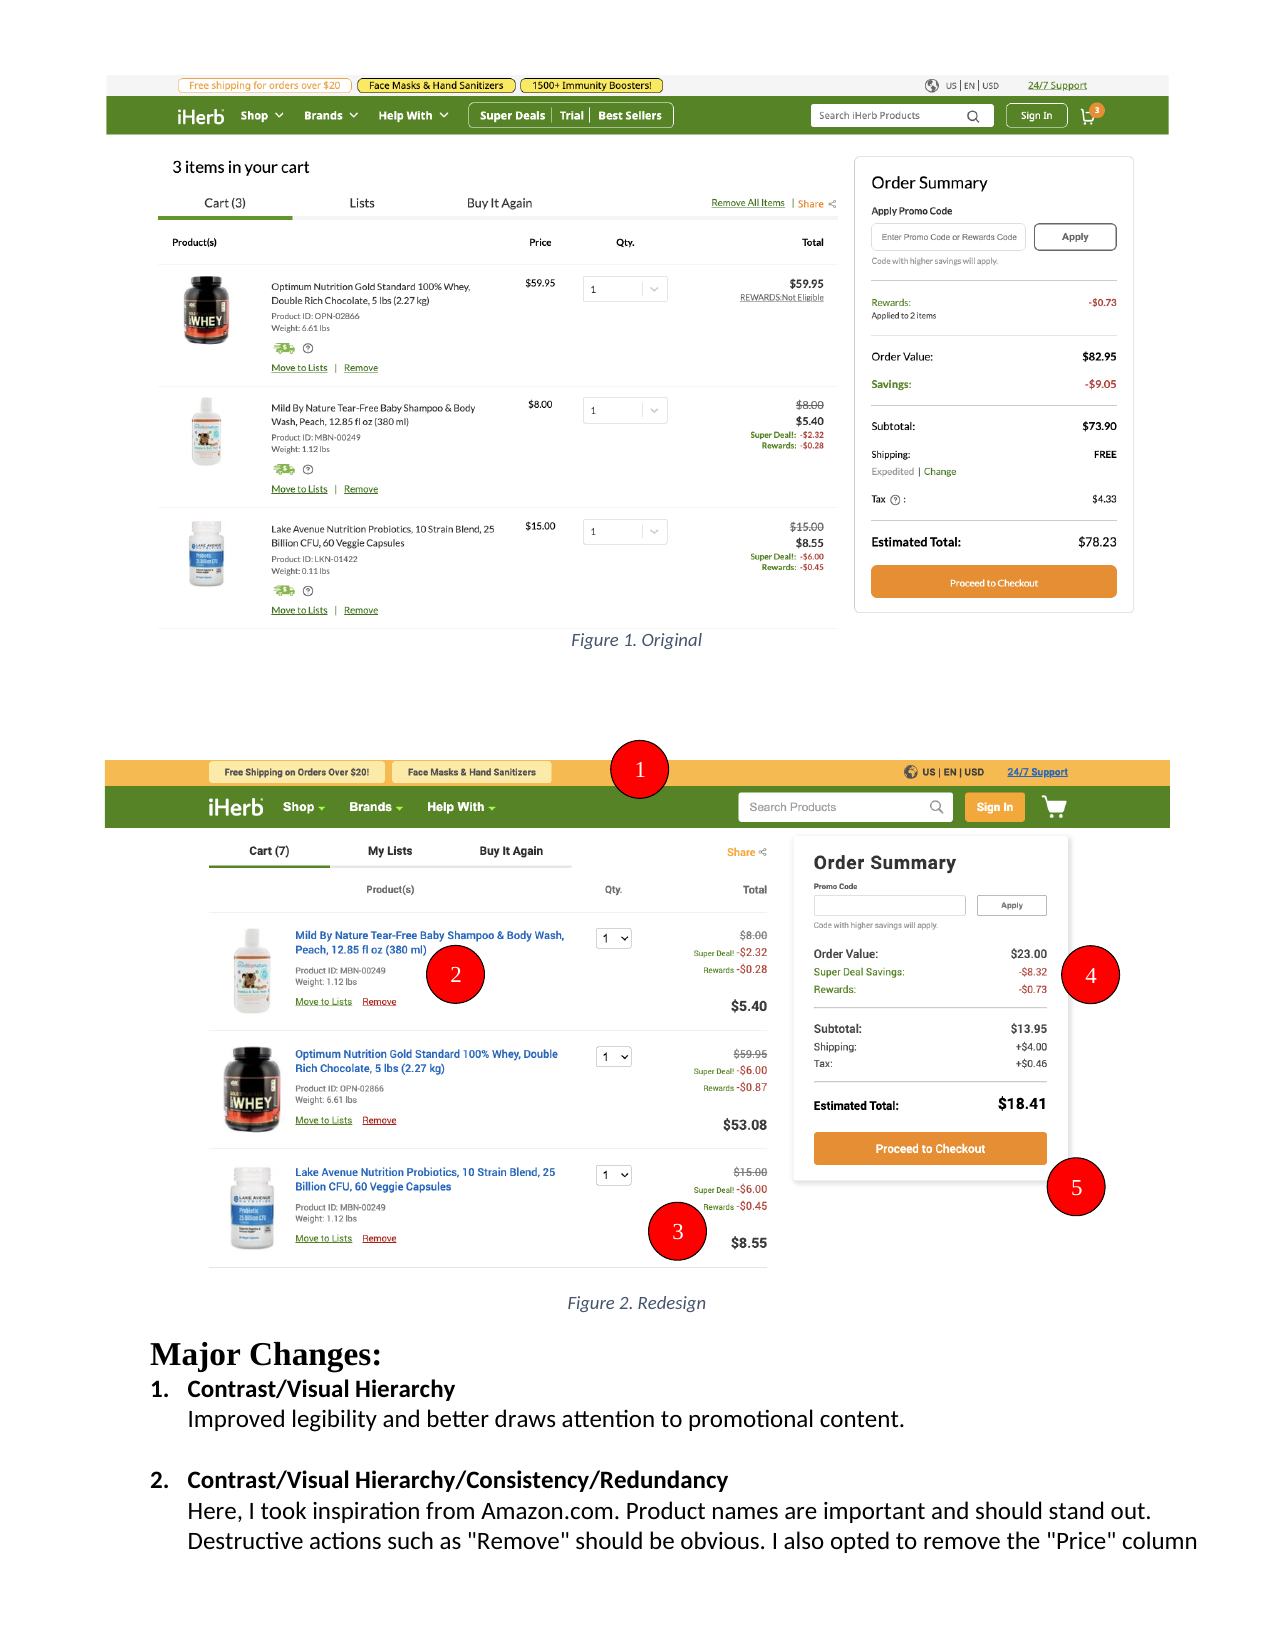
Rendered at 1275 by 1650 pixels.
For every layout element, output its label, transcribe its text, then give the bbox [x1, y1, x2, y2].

list Contrast/Visual Hierarchy [150, 1373, 1200, 1403]
picture [106, 75, 1169, 629]
text Figure 2. Redesign [75, 1291, 1200, 1314]
list Contrast/Visual Hierarchy/Consistency/Redundancy [150, 1464, 1200, 1495]
picture [104, 760, 1170, 1270]
list Improved legibility and better draws attention to promotional content. [187, 1403, 1200, 1434]
text Major Changes: [75, 1334, 1200, 1373]
text Figure 1. Original [75, 629, 1200, 652]
